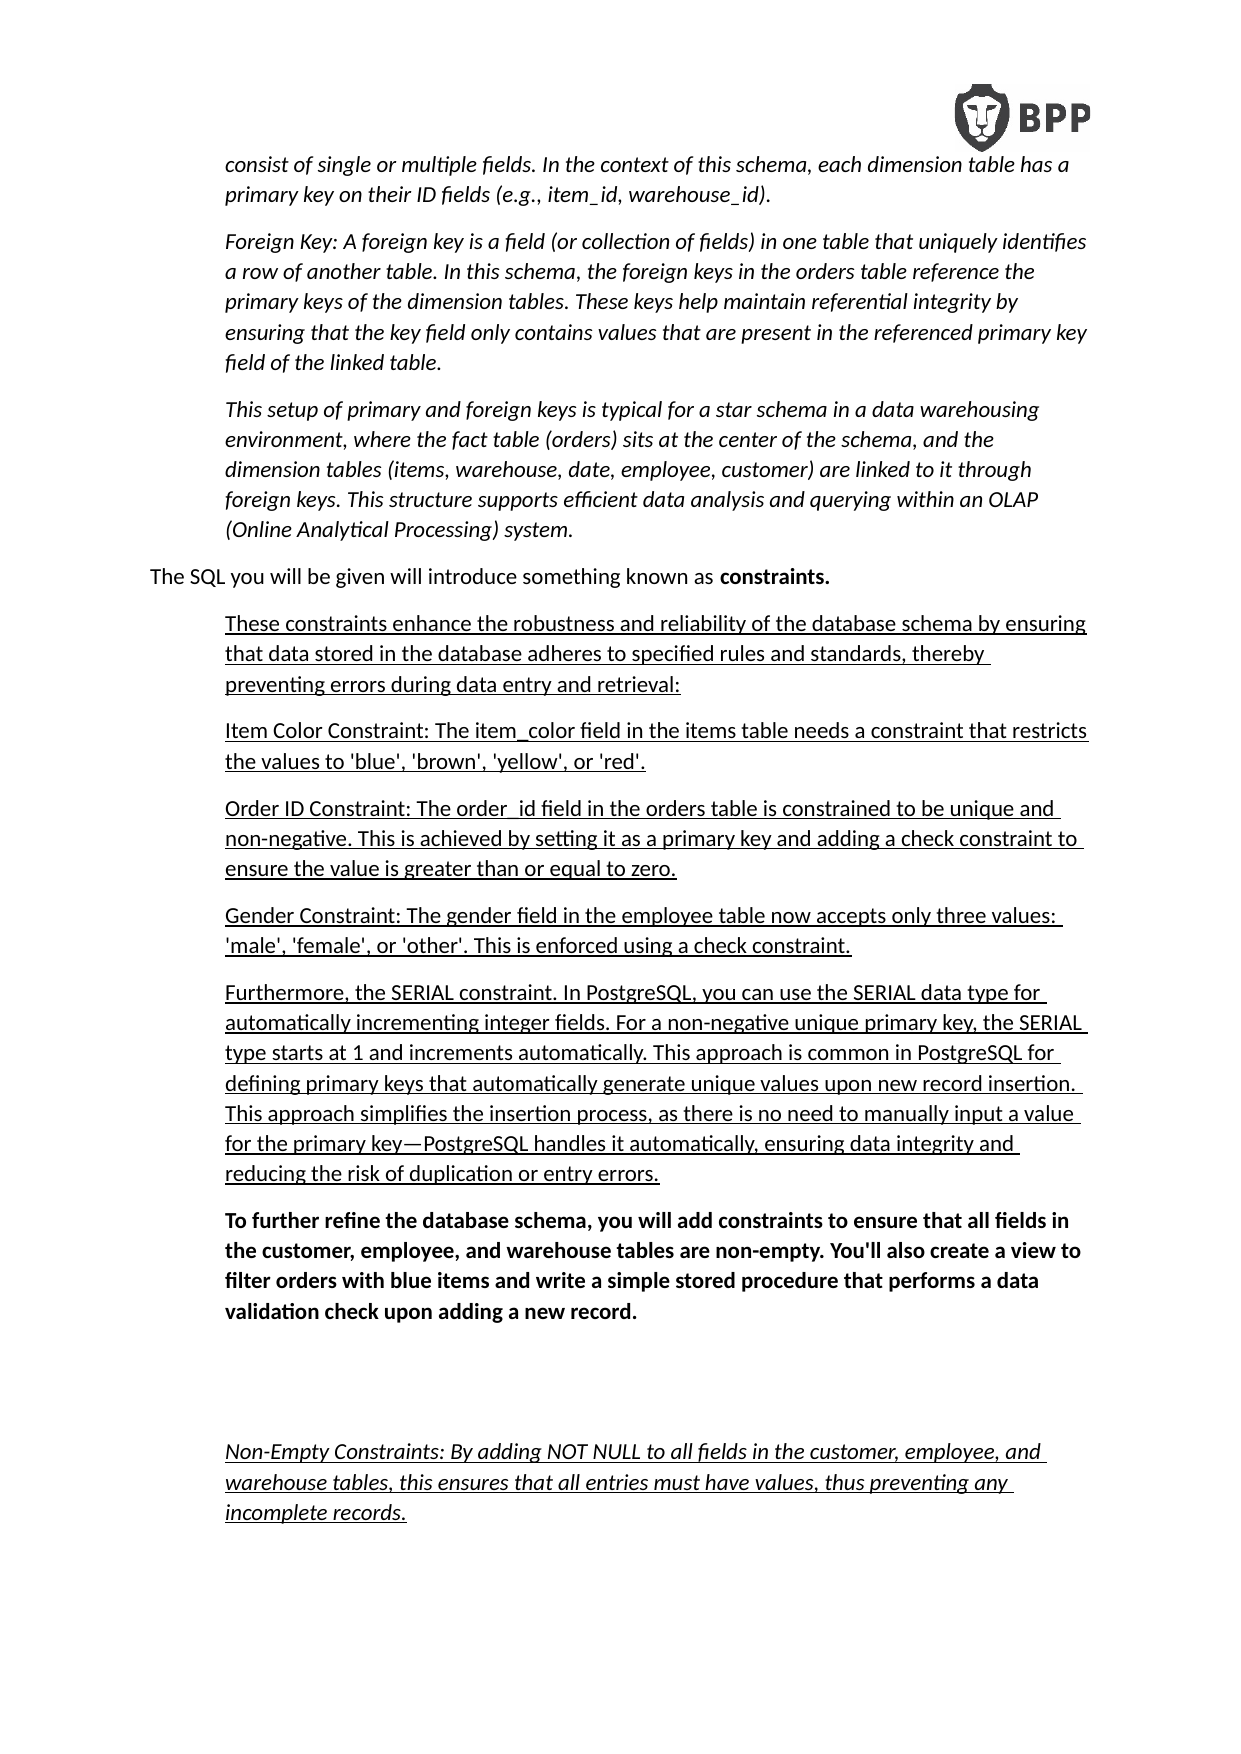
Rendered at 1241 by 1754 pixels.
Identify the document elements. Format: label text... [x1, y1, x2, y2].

text The SQL you will be given will introduce something known as constraints. [150, 562, 1090, 591]
text Foreign Key: A foreign key is a field (or collection of fields) in one table that uniquely identifies a row of another table. In this schema, the foreign keys in the orders table reference the primary keys of the dimension tables. These keys help maintain referential integrity by ensuring that the key field only contains values that are present in the referenced primary key field of the linked table. [225, 227, 1090, 376]
text This setup of primary and foreign keys is typical for a star schema in a data warehousing environment, where the fact table (orders) sits at the center of the schema, and the dimension tables (items, warehouse, date, employee, customer) are linked to it through foreign keys. This structure supports efficient data analysis and querying within an OLAP (Online Analytical Processing) system. [225, 395, 1090, 544]
text To further refine the database schema, you will add constraints to ensure that all fields in the customer, employee, and warehouse tables are non-empty. You'll also create a view to filter orders with blue items and write a simple stored procedure that performs a data validation check upon adding a new record. [225, 1206, 1090, 1325]
text Item Color Constraint: The item_color field in the items table needs a constraint that restricts the values to 'blue', 'brown', 'yellow', or 'red'. [225, 717, 1090, 775]
text Order ID Constraint: The order_id field in the orders table is constrained to be unique and non-negative. This is achieved by setting it as a primary key and adding a check constraint to ensure the value is greater than or equal to zero. [225, 794, 1090, 882]
text Non-Empty Constraints: By adding NOT NULL to all fields in the customer, employee, and warehouse tables, this ensures that all entries must have values, thus preventing any incomplete records. [225, 1437, 1090, 1526]
text Furthermore, the SERIAL constraint. In PostgreSQL, you can use the SERIAL data type for automatically incrementing integer fields. For a non-negative unique primary key, the SERIAL type starts at 1 and increments automatically. This approach is common in PostgreSQL for defining primary keys that automatically generate unique values upon new record insertion. This approach simplifies the insertion process, as there is no need to manually input a value for the primary key—PostgreSQL handles it automatically, ensuring data integrity and reducing the risk of duplication or entry errors. [225, 978, 1090, 1187]
text These constraints enhance the robustness and reliability of the database schema by ensuring that data stored in the database adheres to specified rules and standards, thereby preventing errors during data entry and retrieval: [225, 609, 1090, 698]
text Gender Constraint: The gender field in the employee table now accepts only three values: 'male', 'female', or 'other'. This is enforced using a check constraint. [225, 901, 1090, 959]
picture [954, 84, 1091, 152]
